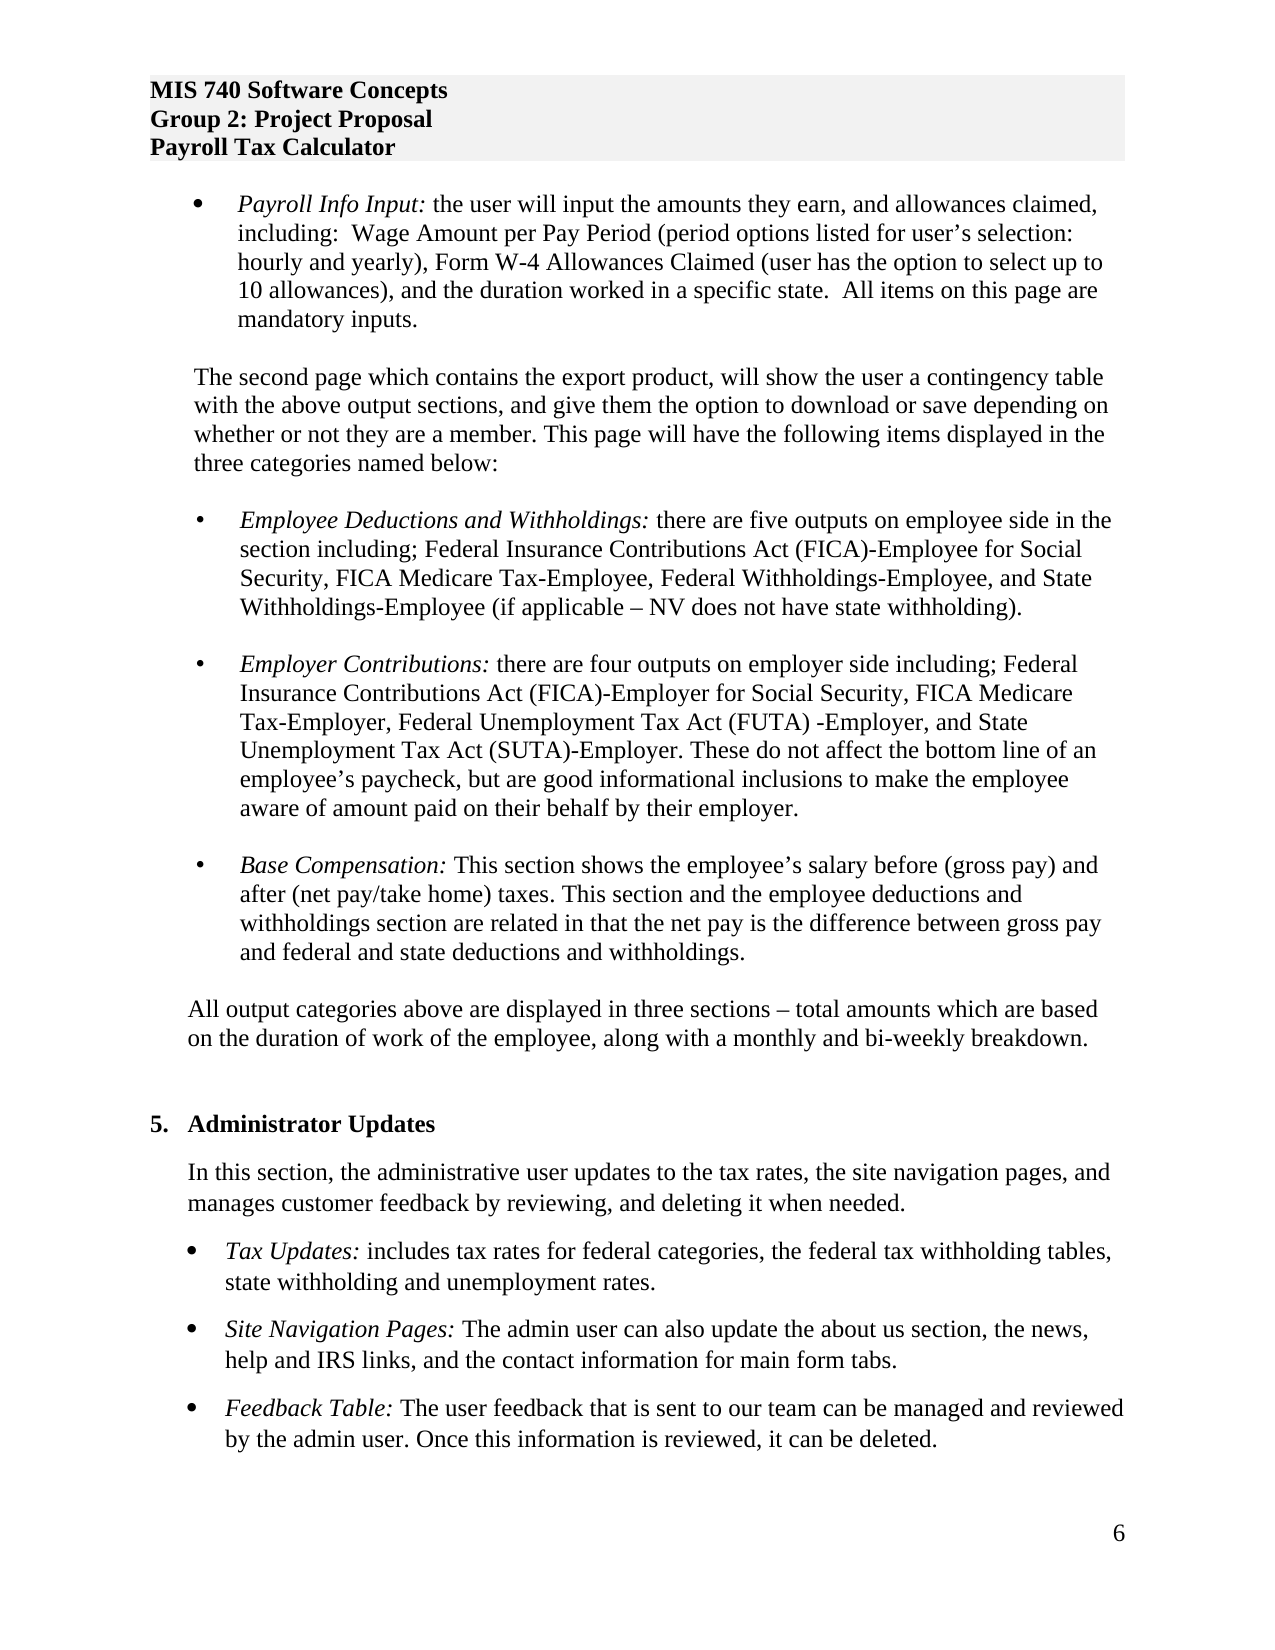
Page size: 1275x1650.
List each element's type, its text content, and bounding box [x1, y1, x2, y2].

text In this section, the administrative user updates to the tax rates, the site navigation pages, and manages customer feedback by reviewing, and deleting it when needed. [187, 1157, 1125, 1217]
list Payroll Info Input: the user will input the amounts they earn, and allowances claimed, including: Wage Amount per Pay Period (period options listed for user’s selection: hourly and yearly), Form W-4 Allowances Claimed (user has the option to select up to 10 allowances), and the duration worked in a specific state. All items on this page are mandatory inputs. [194, 189, 1125, 333]
list Tax Updates: includes tax rates for federal categories, the federal tax withholding tables, state withholding and unemployment rates. [187, 1236, 1125, 1296]
list Site Navigation Pages: The admin user can also update the about us section, the news, help and IRS links, and the contact information for main form tabs. [187, 1314, 1125, 1374]
list Base Compensation: This section shows the employee’s salary before (gross pay) and after (net pay/take home) taxes. This section and the employee deductions and withholdings section are related in that the net pay is the difference between gross pay and federal and state deductions and withholdings. [196, 851, 1125, 966]
text All output categories above are displayed in three sections – total amounts which are based on the duration of work of the employee, along with a monthly and bi-weekly breakdown. [187, 994, 1125, 1052]
list Employee Deductions and Withholdings: there are five outputs on employee side in the section including; Federal Insurance Contributions Act (FICA)-Employee for Social Security, FICA Medicare Tax-Employee, Federal Withholdings-Employee, and State Withholdings-Employee (if applicable – NV does not have state withholding). [196, 506, 1125, 621]
list Employer Contributions: there are four outputs on employer side including; Federal Insurance Contributions Act (FICA)-Employer for Social Security, FICA Medicare Tax-Employer, Federal Unemployment Tax Act (FUTA) -Employer, and State Unemployment Tax Act (SUTA)-Employer. These do not affect the bottom line of an employee’s paycheck, but are good informational inclusions to make the employee aware of amount paid on their behalf by their employer. [196, 649, 1125, 822]
list Administrator Updates [150, 1109, 1125, 1138]
list Feedback Table: The user feedback that is sent to our team can be managed and reviewed by the admin user. Once this information is reviewed, it can be deleted. [187, 1393, 1125, 1453]
list The second page which contains the export product, will show the user a contingency table with the above output sections, and give them the option to download or save depending on whether or not they are a member. This page will have the following items displayed in the three categories named below: [194, 362, 1125, 477]
